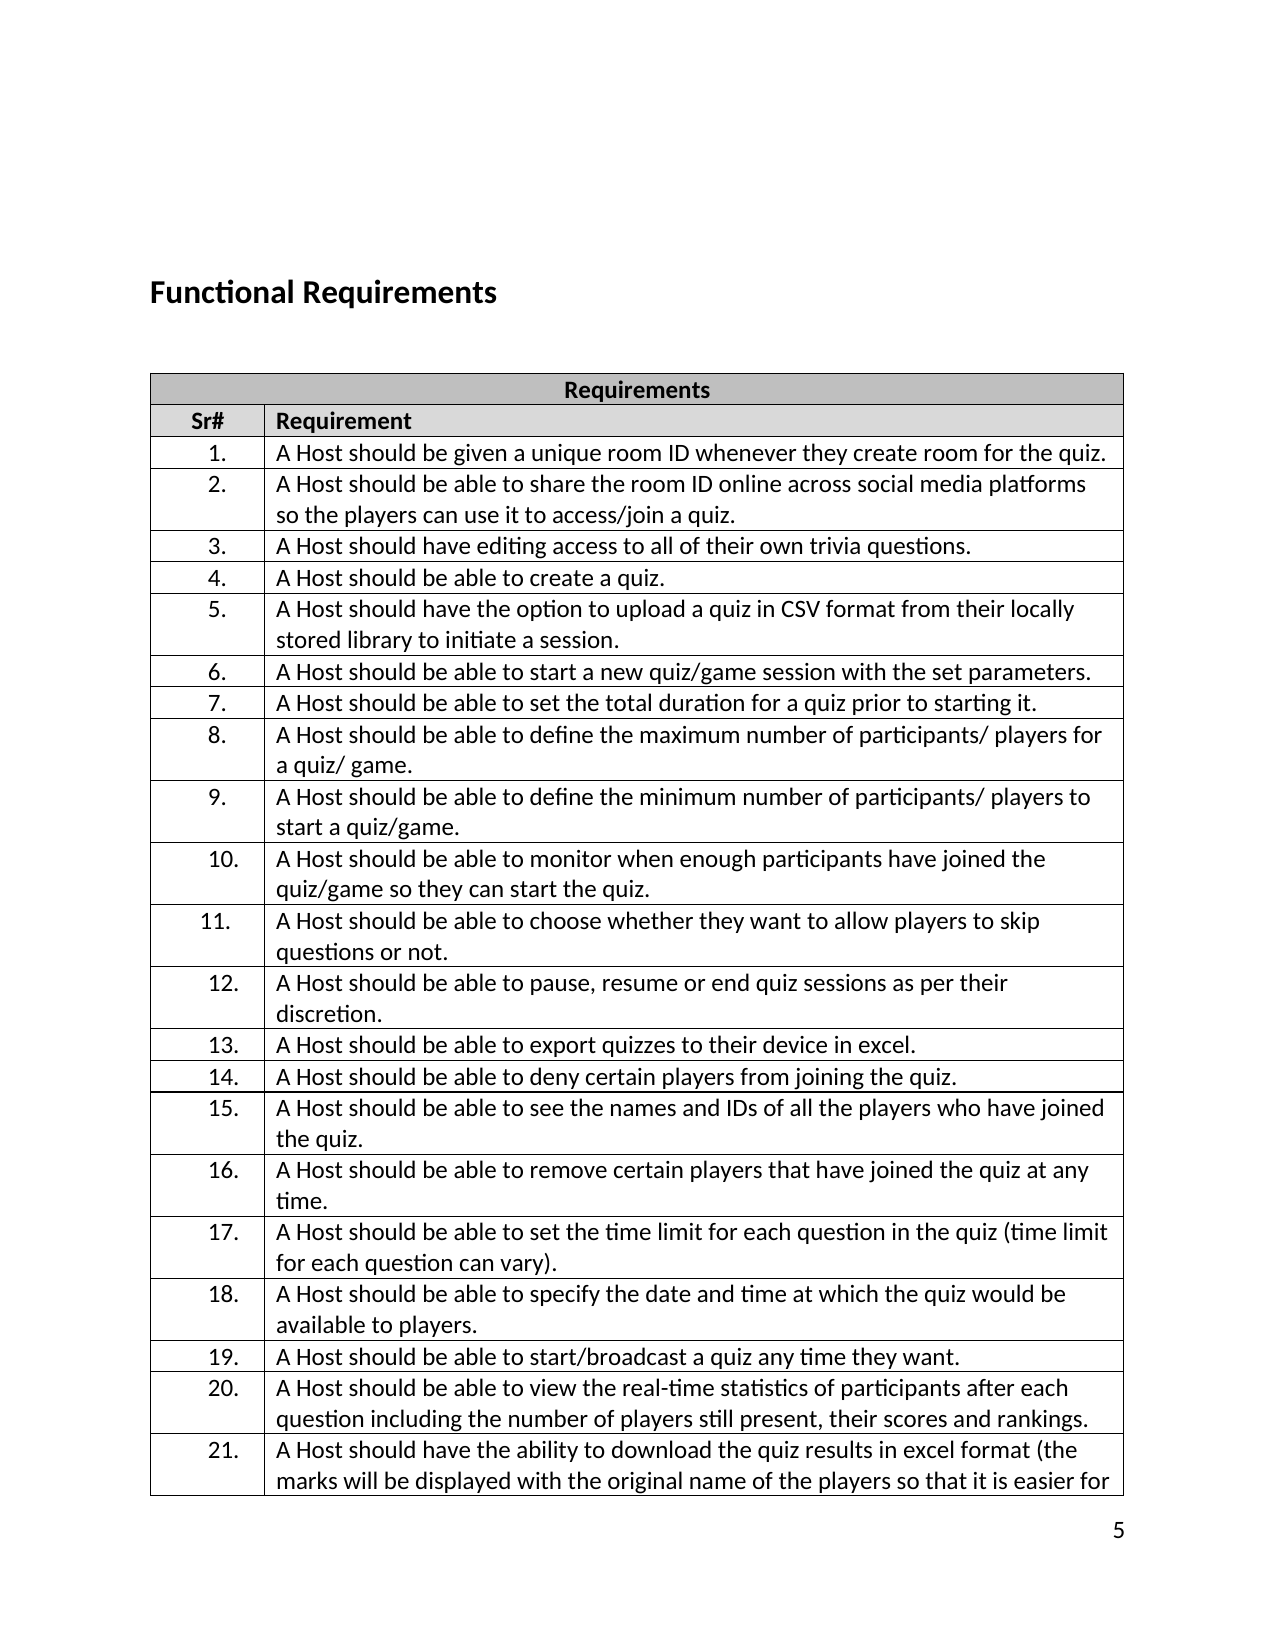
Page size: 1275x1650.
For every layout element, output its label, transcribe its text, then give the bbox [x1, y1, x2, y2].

table_cell A Host should be able to define the minimum number of participants/ players to start a quiz/game. [265, 781, 1123, 842]
table_cell A Host should be able to see the names and IDs of all the players who have joined the quiz. [265, 1093, 1123, 1153]
table_cell [151, 1029, 264, 1060]
table_cell A Host should be able to remove certain players that have joined the quiz at any time. [265, 1155, 1123, 1216]
table_cell A Host should be able to set the time limit for each question in the quiz (time limit for each question can vary). [265, 1217, 1123, 1278]
table_cell [151, 1279, 264, 1340]
table_cell [151, 1217, 264, 1278]
table_cell [151, 719, 264, 780]
table_cell [151, 656, 264, 686]
table_cell [151, 905, 264, 966]
table_cell [151, 781, 264, 842]
table_cell [151, 1434, 264, 1495]
table_cell Sr# [151, 405, 264, 436]
table_cell [151, 1155, 264, 1216]
table_cell [151, 562, 264, 593]
table_cell A Host should be able to create a quiz. [265, 562, 1123, 593]
table_cell A Host should be able to export quizzes to their device in excel. [265, 1029, 1123, 1060]
table_cell A Host should be able to share the room ID online across social media platforms so the players can use it to access/join a quiz. [265, 469, 1123, 529]
table_cell [151, 1093, 264, 1153]
table_cell A Host should be able to monitor when enough participants have joined the quiz/game so they can start the quiz. [265, 843, 1123, 904]
table_cell [151, 469, 264, 529]
table_cell [151, 594, 264, 655]
subtitle Functional Requirements [150, 271, 1125, 312]
table_cell [151, 531, 264, 561]
table_cell [151, 1341, 264, 1371]
table_cell A Host should have editing access to all of their own trivia questions. [265, 531, 1123, 561]
table_cell A Host should have the option to upload a quiz in CSV format from their locally stored library to initiate a session. [265, 594, 1123, 655]
table_cell A Host should be able to pause, resume or end quiz sessions as per their discretion. [265, 967, 1123, 1028]
table_cell A Host should be able to choose whether they want to allow players to skip questions or not. [265, 905, 1123, 966]
table_cell A Host should be given a unique room ID whenever they create room for the quiz. [265, 437, 1123, 467]
table_cell Requirement [265, 405, 1123, 436]
table_cell A Host should be able to deny certain players from joining the quiz. [265, 1061, 1123, 1091]
table_cell [151, 967, 264, 1028]
table_cell A Host should be able to start a new quiz/game session with the set parameters. [265, 656, 1123, 686]
table_cell A Host should be able to specify the date and time at which the quiz would be available to players. [265, 1279, 1123, 1340]
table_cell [265, 1434, 1123, 1495]
table_cell [151, 1061, 264, 1091]
table_cell A Host should be able to start/broadcast a quiz any time they want. [265, 1341, 1123, 1371]
table_cell A Host should be able to set the total duration for a quiz prior to starting it. [265, 687, 1123, 718]
table_header Requirements [151, 374, 1123, 404]
table_cell [151, 687, 264, 718]
table_cell [151, 437, 264, 467]
table_cell [151, 843, 264, 904]
table_cell [151, 1372, 264, 1433]
table_cell A Host should be able to view the real-time statistics of participants after each question including the number of players still present, their scores and rankings. [265, 1372, 1123, 1433]
table_cell A Host should be able to define the maximum number of participants/ players for a quiz/ game. [265, 719, 1123, 780]
